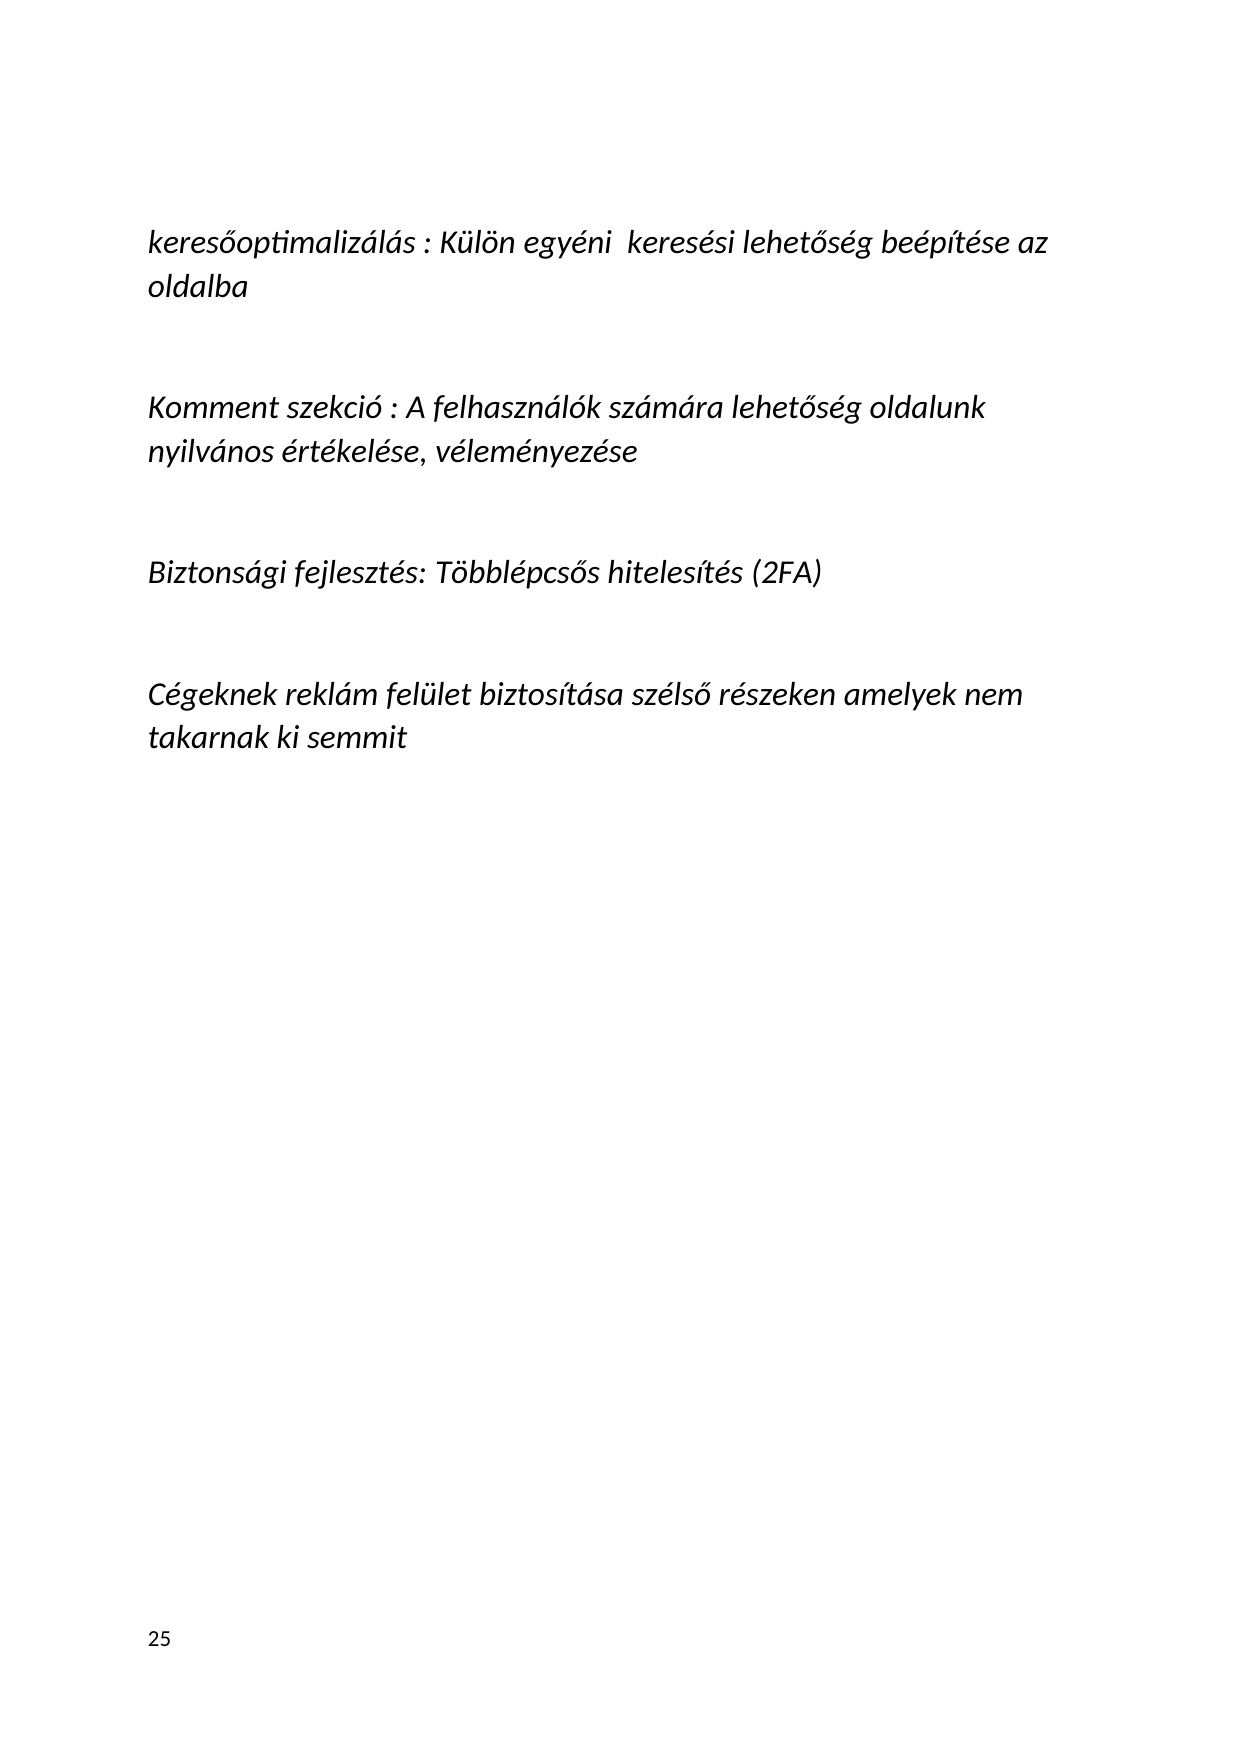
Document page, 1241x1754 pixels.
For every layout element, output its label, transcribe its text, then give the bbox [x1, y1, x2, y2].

text keresőoptimalizálás : Külön egyéni keresési lehetőség beépítése az oldalba [148, 221, 1093, 306]
text Komment szekció : A felhasználók számára lehetőség oldalunk nyilvános értékelése, véleményezése [148, 386, 1093, 471]
text Cégeknek reklám felület biztosítása szélső részeken amelyek nem takarnak ki semmit [148, 673, 1093, 757]
text Biztonsági fejlesztés: Többlépcsős hitelesítés (2FA) [148, 551, 1093, 592]
